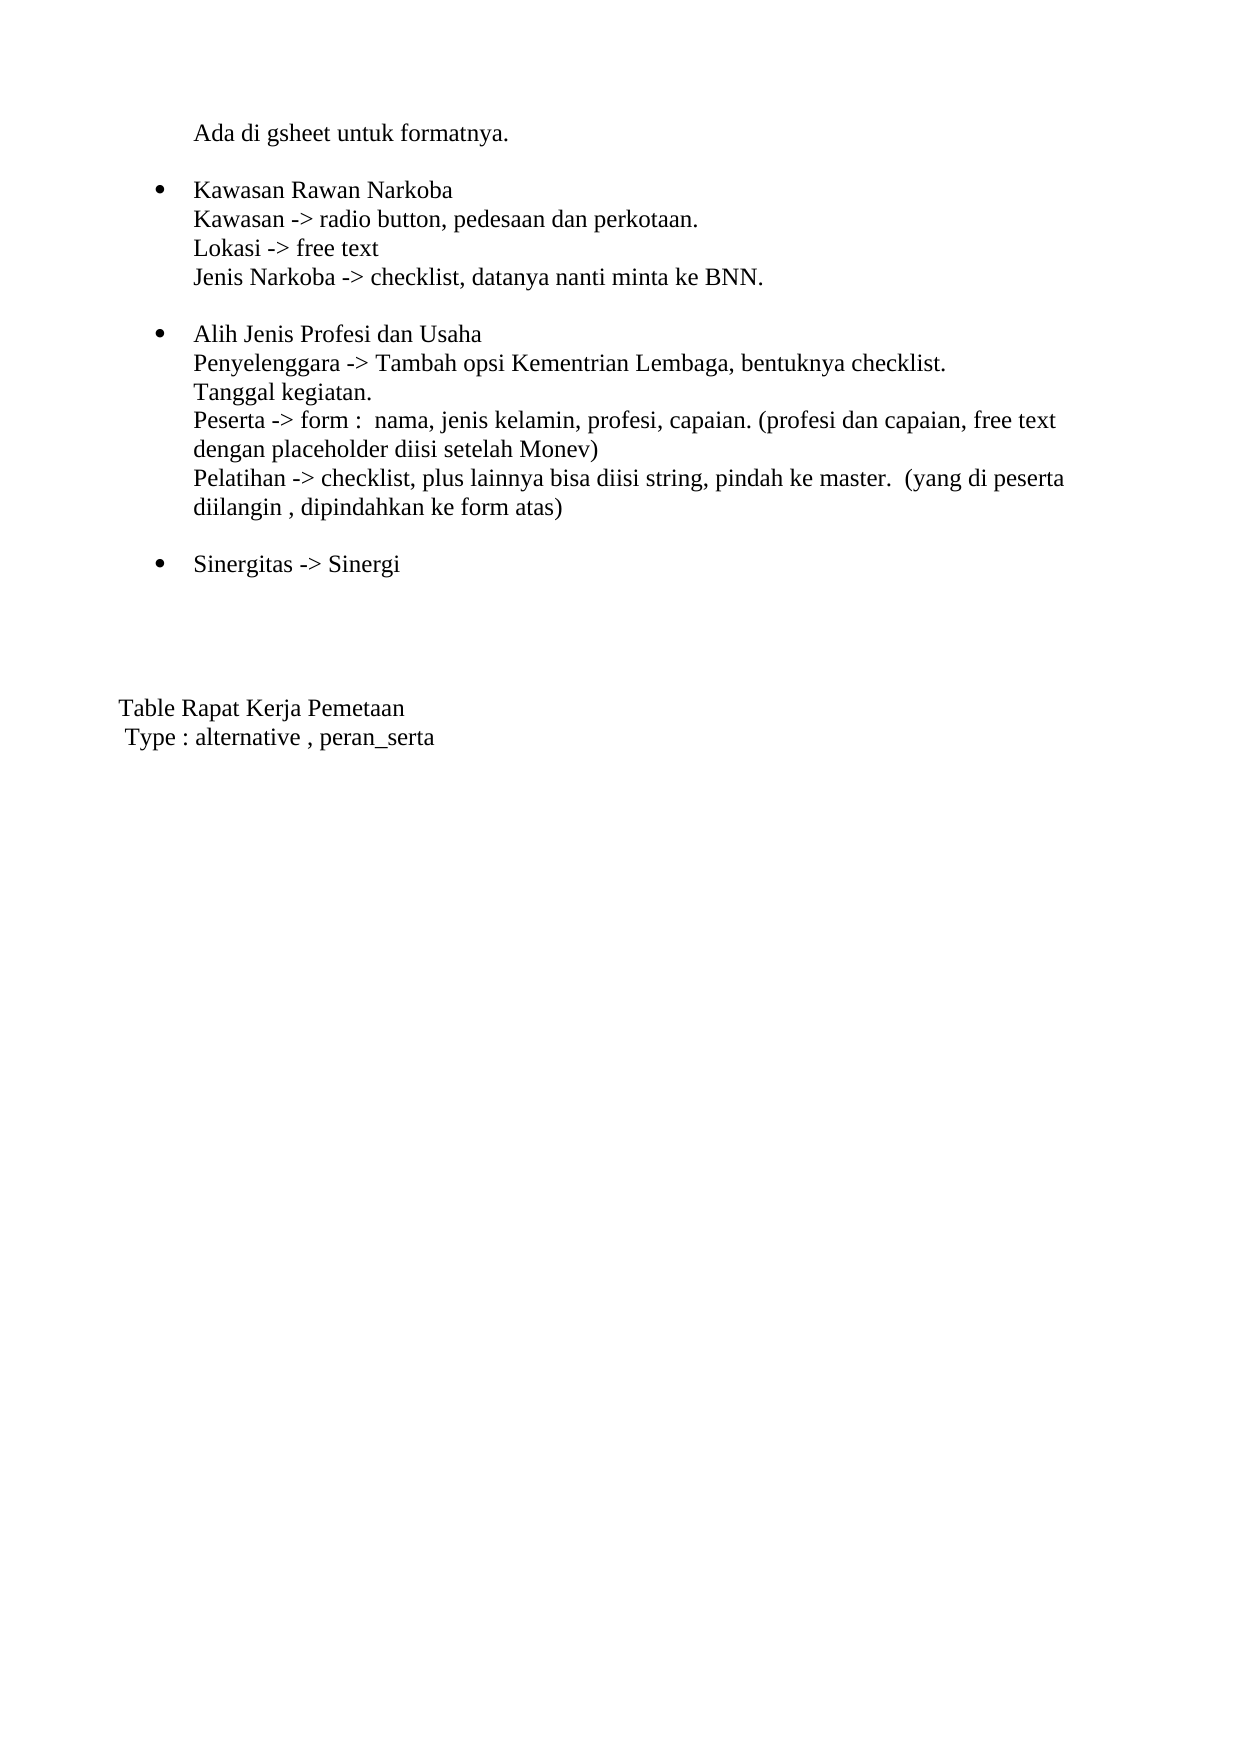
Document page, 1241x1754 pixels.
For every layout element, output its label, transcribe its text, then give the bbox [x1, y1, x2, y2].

text Lokasi -> free text [193, 233, 1122, 262]
text Tanggal kegiatan. [193, 377, 1122, 406]
text Pelatihan -> checklist, plus lainnya bisa diisi string, pindah ke master. (yang di peserta diilangin , dipindahkan ke form atas) [193, 463, 1122, 521]
text Type : alternative , peran_serta [118, 722, 1122, 751]
text Kawasan -> radio button, pedesaan dan perkotaan. [193, 204, 1122, 233]
list Sinergitas -> Sinergi [156, 549, 1122, 578]
list Alih Jenis Profesi dan Usaha [156, 319, 1122, 348]
text Peserta -> form : nama, jenis kelamin, profesi, capaian. (profesi dan capaian, free text dengan placeholder diisi setelah Monev) [193, 406, 1122, 463]
text Jenis Narkoba -> checklist, datanya nanti minta ke BNN. [193, 262, 1122, 291]
list Kawasan Rawan Narkoba [156, 176, 1122, 204]
text Table Rapat Kerja Pemetaan [118, 693, 1122, 722]
text Penyelenggara -> Tambah opsi Kementrian Lembaga, bentuknya checklist. [193, 348, 1122, 377]
text Ada di gsheet untuk formatnya. [193, 118, 1122, 147]
